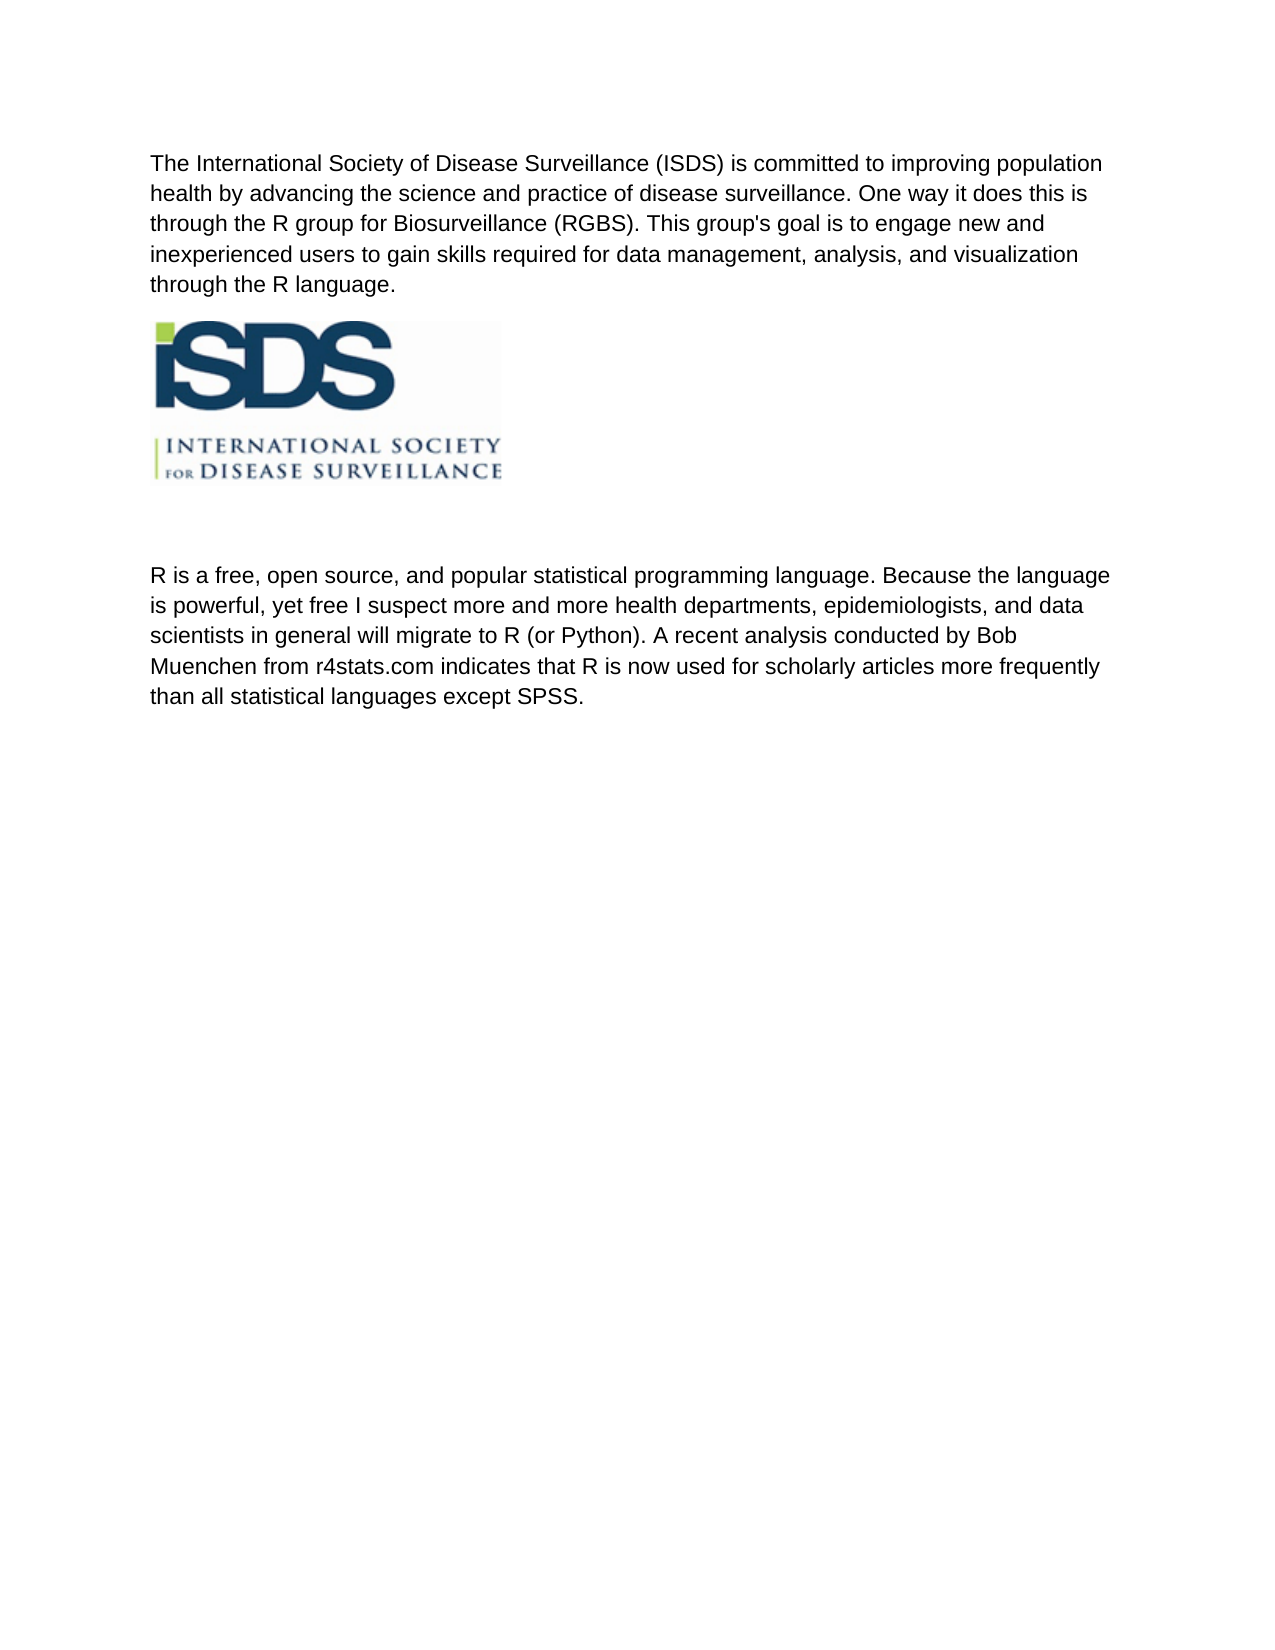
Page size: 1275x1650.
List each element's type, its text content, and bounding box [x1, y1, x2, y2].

picture [150, 321, 502, 486]
text R is a free, open source, and popular statistical programming language. Because the language is powerful, yet free I suspect more and more health departments, epidemiologists, and data scientists in general will migrate to R (or Python). A recent analysis conducted by Bob Muenchen from r4stats.com indicates that R is now used for scholarly articles more frequently than all statistical languages except SPSS. [150, 562, 1125, 709]
text The International Society of Disease Surveillance (ISDS) is committed to improving population health by advancing the science and practice of disease surveillance. One way it does this is through the R group for Biosurveillance (RGBS). This group's goal is to engage new and inexperienced users to gain skills required for data management, analysis, and visualization through the R language. [150, 150, 1125, 297]
